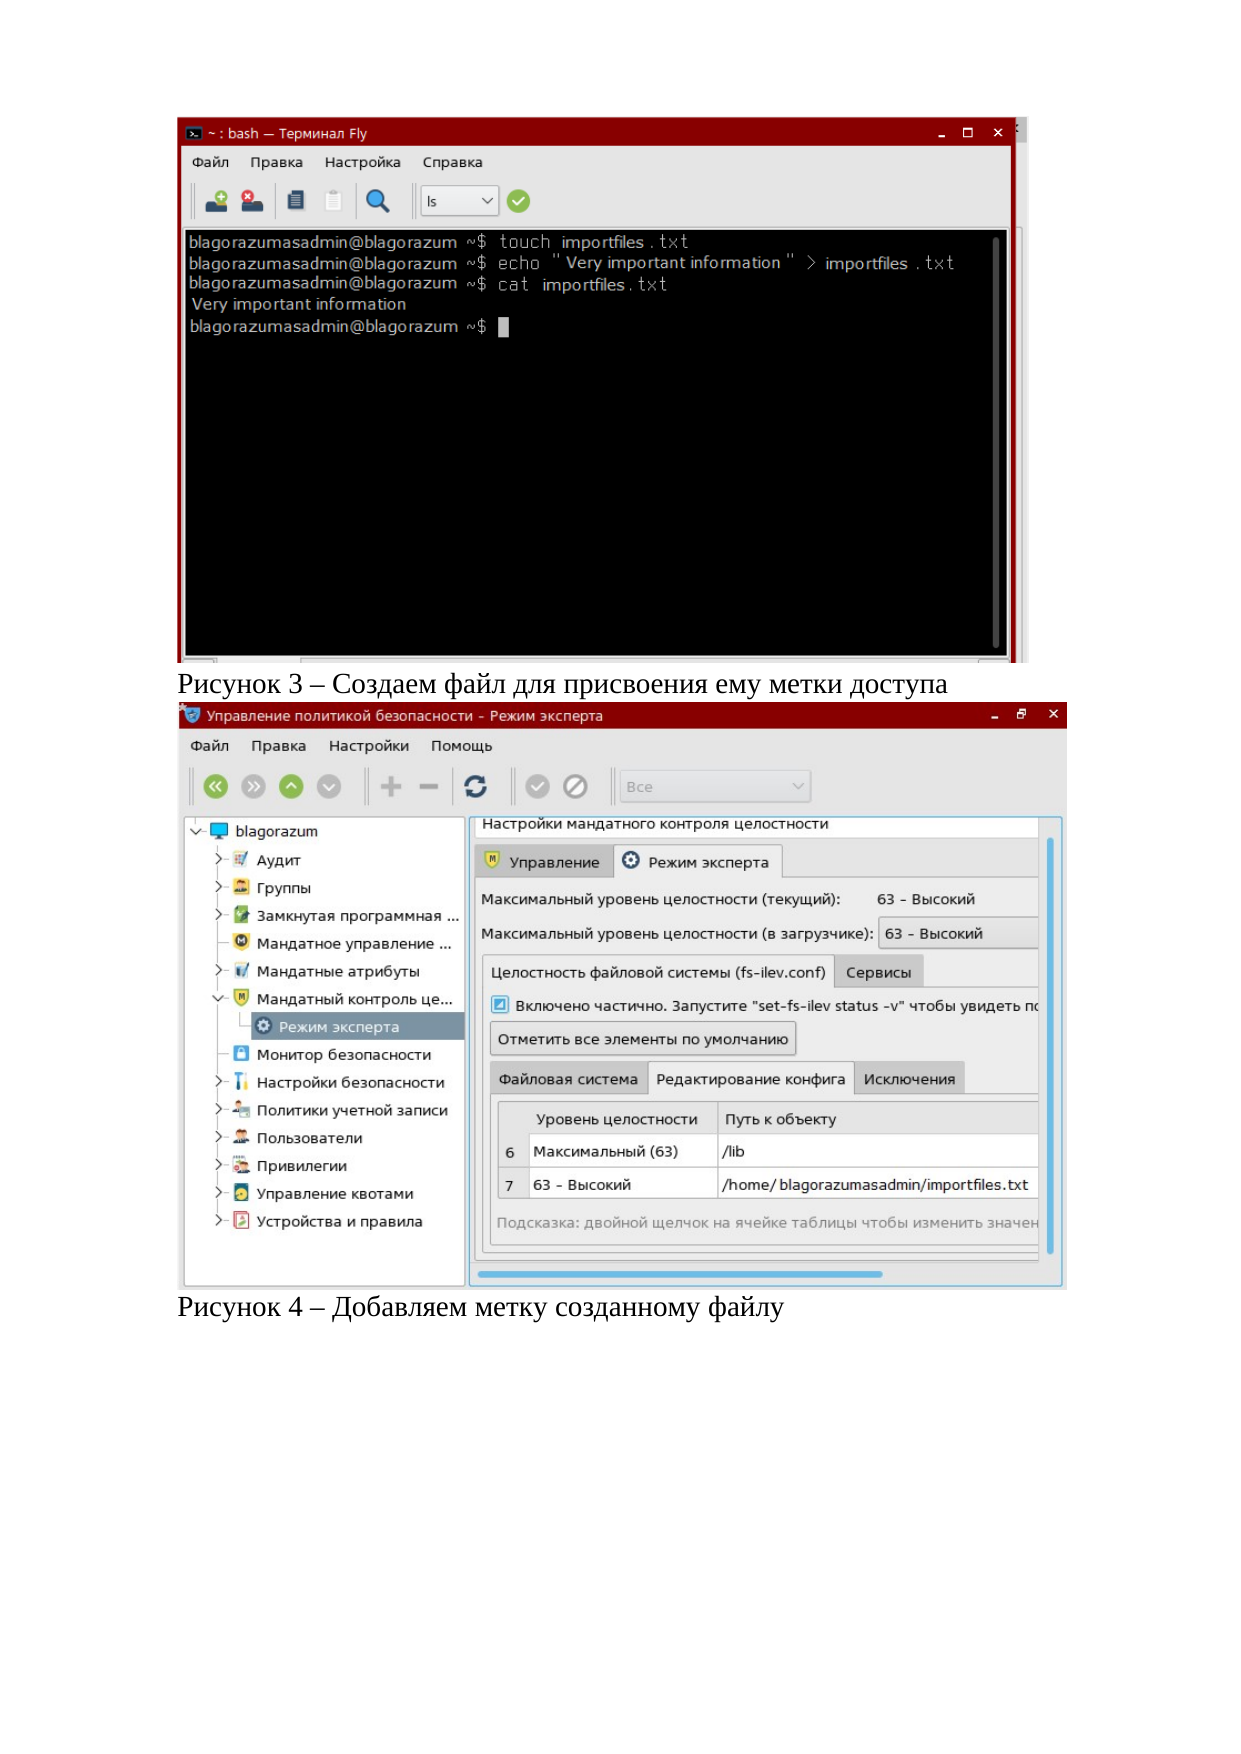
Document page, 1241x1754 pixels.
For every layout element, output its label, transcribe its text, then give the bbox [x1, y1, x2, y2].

picture [177, 116, 1029, 663]
text Рисунок 3 – Создаем файл для присвоения ему метки доступа [177, 666, 1144, 699]
picture [177, 702, 1067, 1290]
